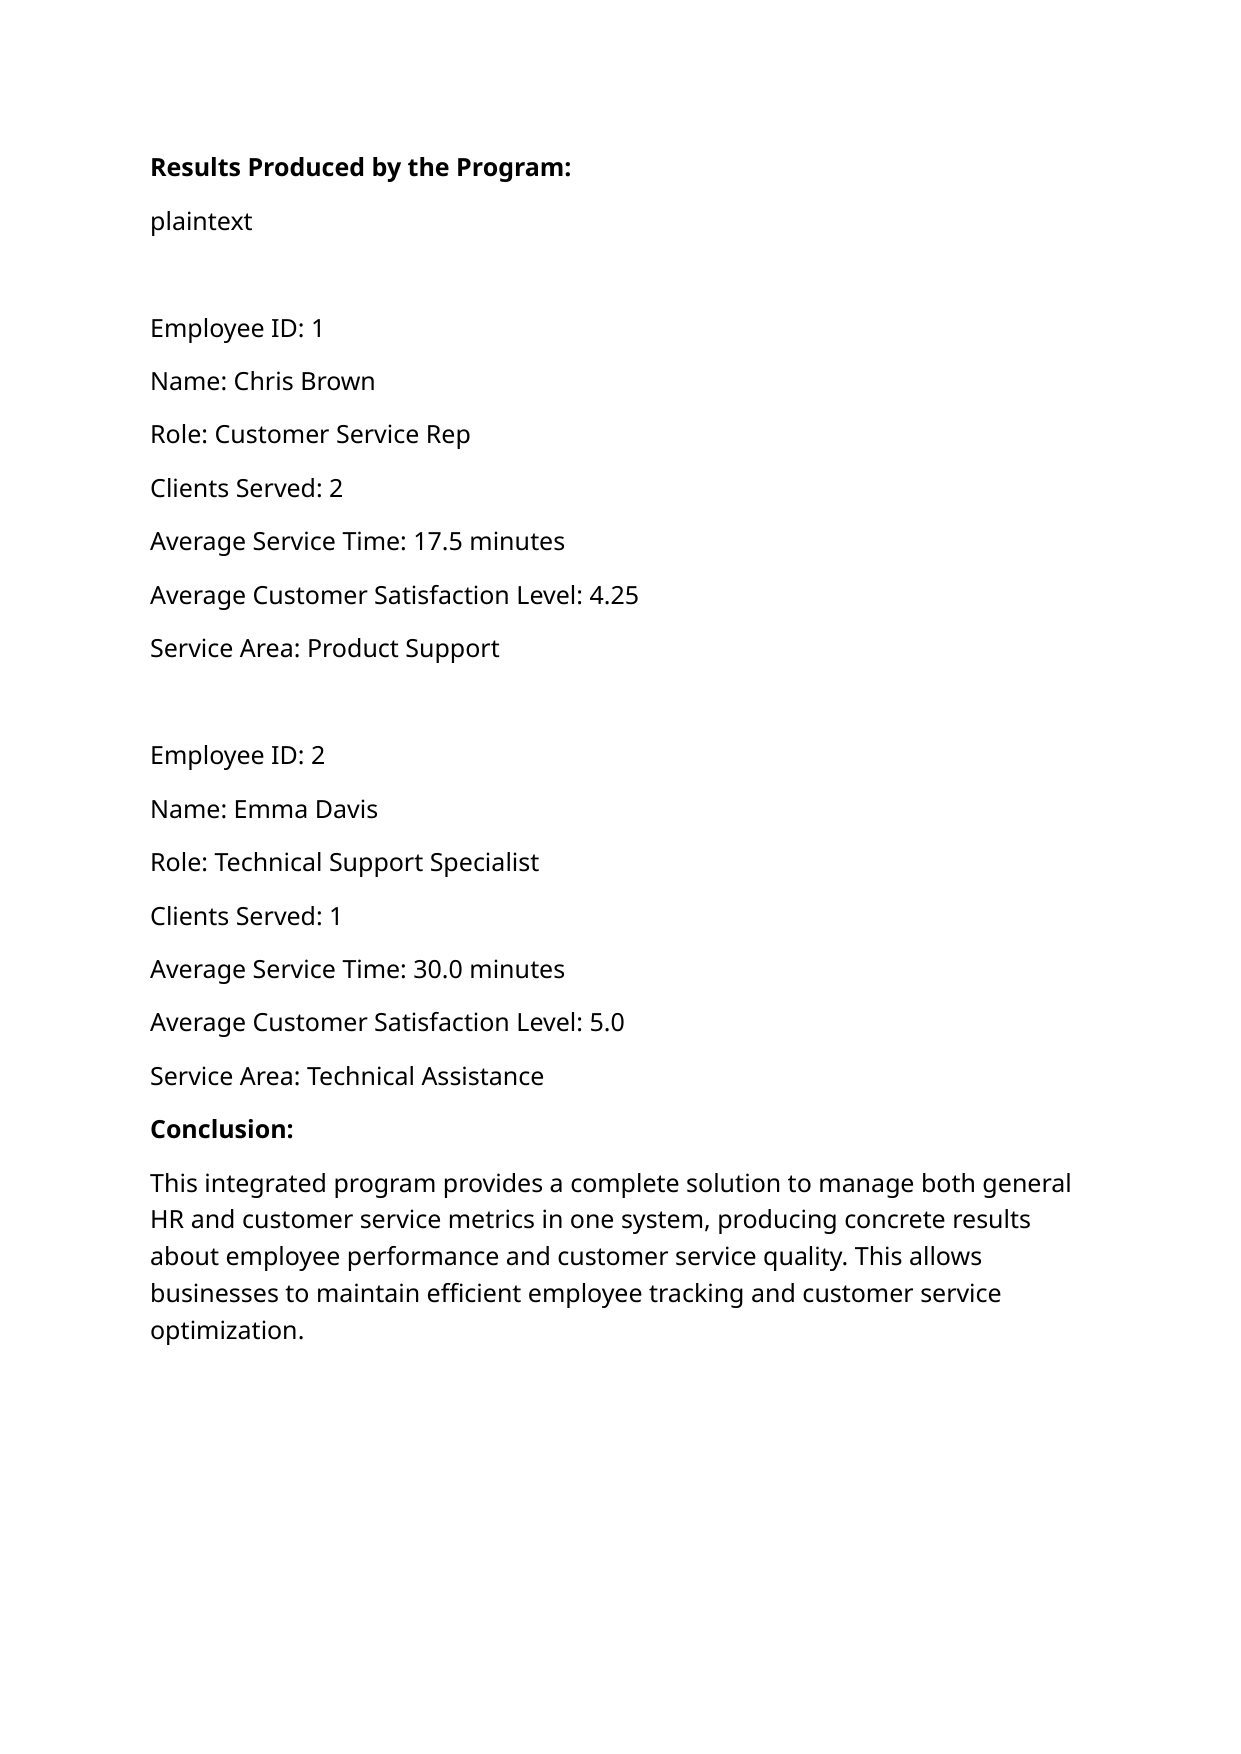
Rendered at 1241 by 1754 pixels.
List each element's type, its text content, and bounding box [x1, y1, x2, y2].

text Clients Served: 1 [150, 898, 1090, 932]
text Conclusion: [150, 1112, 1090, 1146]
text Average Customer Satisfaction Level: 5.0 [150, 1005, 1090, 1039]
text Role: Technical Support Specialist [150, 845, 1090, 879]
text Name: Emma Davis [150, 791, 1090, 825]
text Service Area: Product Support [150, 631, 1090, 665]
text This integrated program provides a complete solution to manage both general HR and customer service metrics in one system, producing concrete results about employee performance and customer service quality. This allows businesses to maintain efficient employee tracking and customer service optimization. [150, 1165, 1090, 1346]
text Service Area: Technical Assistance [150, 1058, 1090, 1092]
text Role: Customer Service Rep [150, 417, 1090, 451]
text Results Produced by the Program: [150, 150, 1090, 184]
text plaintext [150, 203, 1090, 237]
text Employee ID: 2 [150, 738, 1090, 772]
text Average Service Time: 30.0 minutes [150, 952, 1090, 986]
text Employee ID: 1 [150, 310, 1090, 344]
text Name: Chris Brown [150, 364, 1090, 398]
text Average Customer Satisfaction Level: 4.25 [150, 577, 1090, 612]
text Average Service Time: 17.5 minutes [150, 524, 1090, 558]
text Clients Served: 2 [150, 471, 1090, 505]
